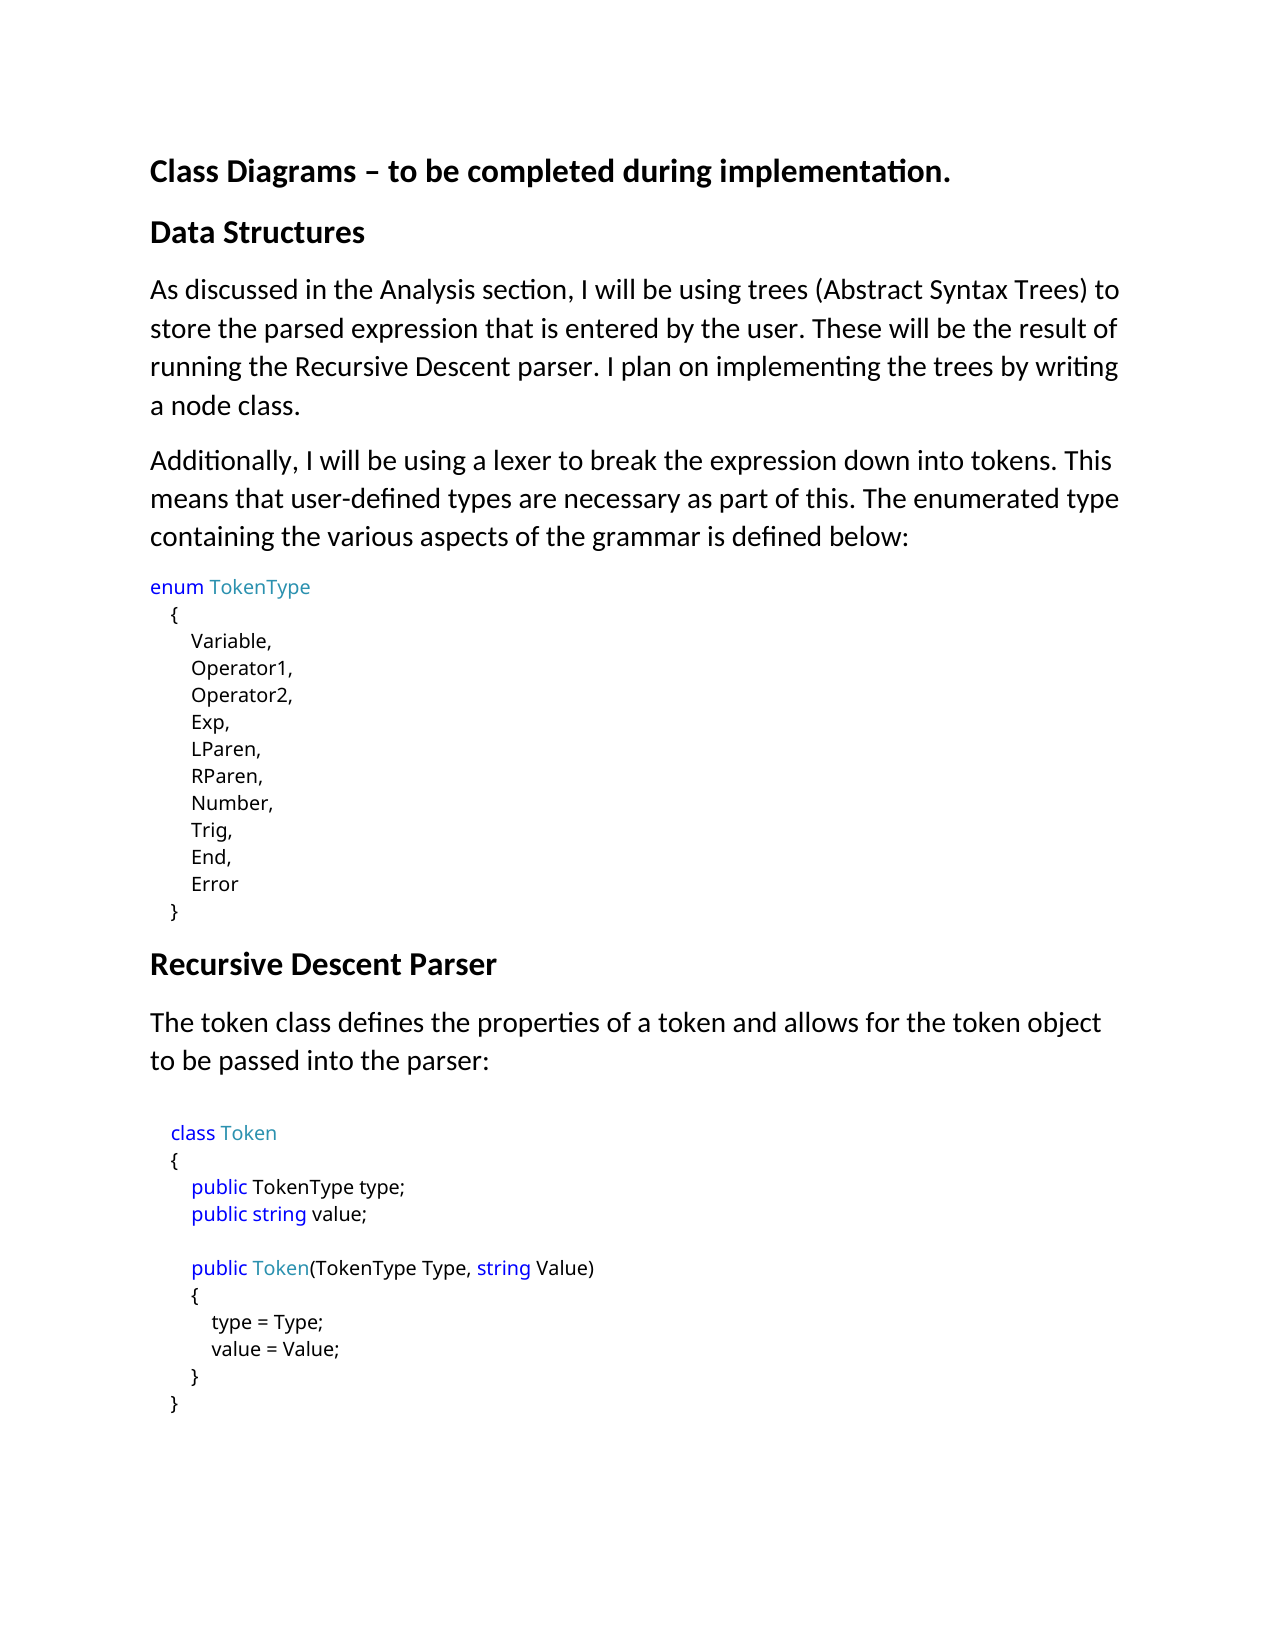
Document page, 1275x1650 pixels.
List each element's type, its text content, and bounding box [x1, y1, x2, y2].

text } [150, 897, 1125, 924]
text public string value; [150, 1200, 1125, 1227]
text LParen, [150, 736, 1125, 762]
text End, [150, 843, 1125, 870]
text Operator1, [150, 654, 1125, 682]
text public TokenType type; [150, 1173, 1125, 1200]
text The token class defines the properties of a token and allows for the token object to be passed into the parser: [150, 1004, 1125, 1078]
text { [150, 1281, 1125, 1308]
text { [150, 1146, 1125, 1173]
text Additionally, I will be using a lexer to break the expression down into tokens. This means that user-defined types are necessary as part of this. The enumerated type containing the various aspects of the grammar is defined below: [150, 442, 1125, 554]
text Operator2, [150, 682, 1125, 708]
text } [150, 1389, 1125, 1416]
text Number, [150, 789, 1125, 816]
text Error [150, 870, 1125, 897]
text Data Structures [150, 211, 1125, 251]
text Variable, [150, 628, 1125, 654]
text class Token [150, 1119, 1125, 1146]
text type = Type; [150, 1308, 1125, 1335]
text Class Diagrams – to be completed during implementation. [150, 150, 1125, 191]
text Trig, [150, 816, 1125, 843]
text value = Value; [150, 1335, 1125, 1362]
text As discussed in the Analysis section, I will be using trees (Abstract Syntax Trees) to store the parsed expression that is entered by the user. These will be the result of running the Recursive Descent parser. I plan on implementing the trees by writing a node class. [150, 271, 1125, 422]
text RParen, [150, 762, 1125, 789]
text public Token(TokenType Type, string Value) [150, 1254, 1125, 1281]
text { [150, 601, 1125, 628]
text Exp, [150, 708, 1125, 736]
text } [150, 1362, 1125, 1389]
text Recursive Descent Parser [150, 943, 1125, 984]
text enum TokenType [150, 574, 1125, 601]
